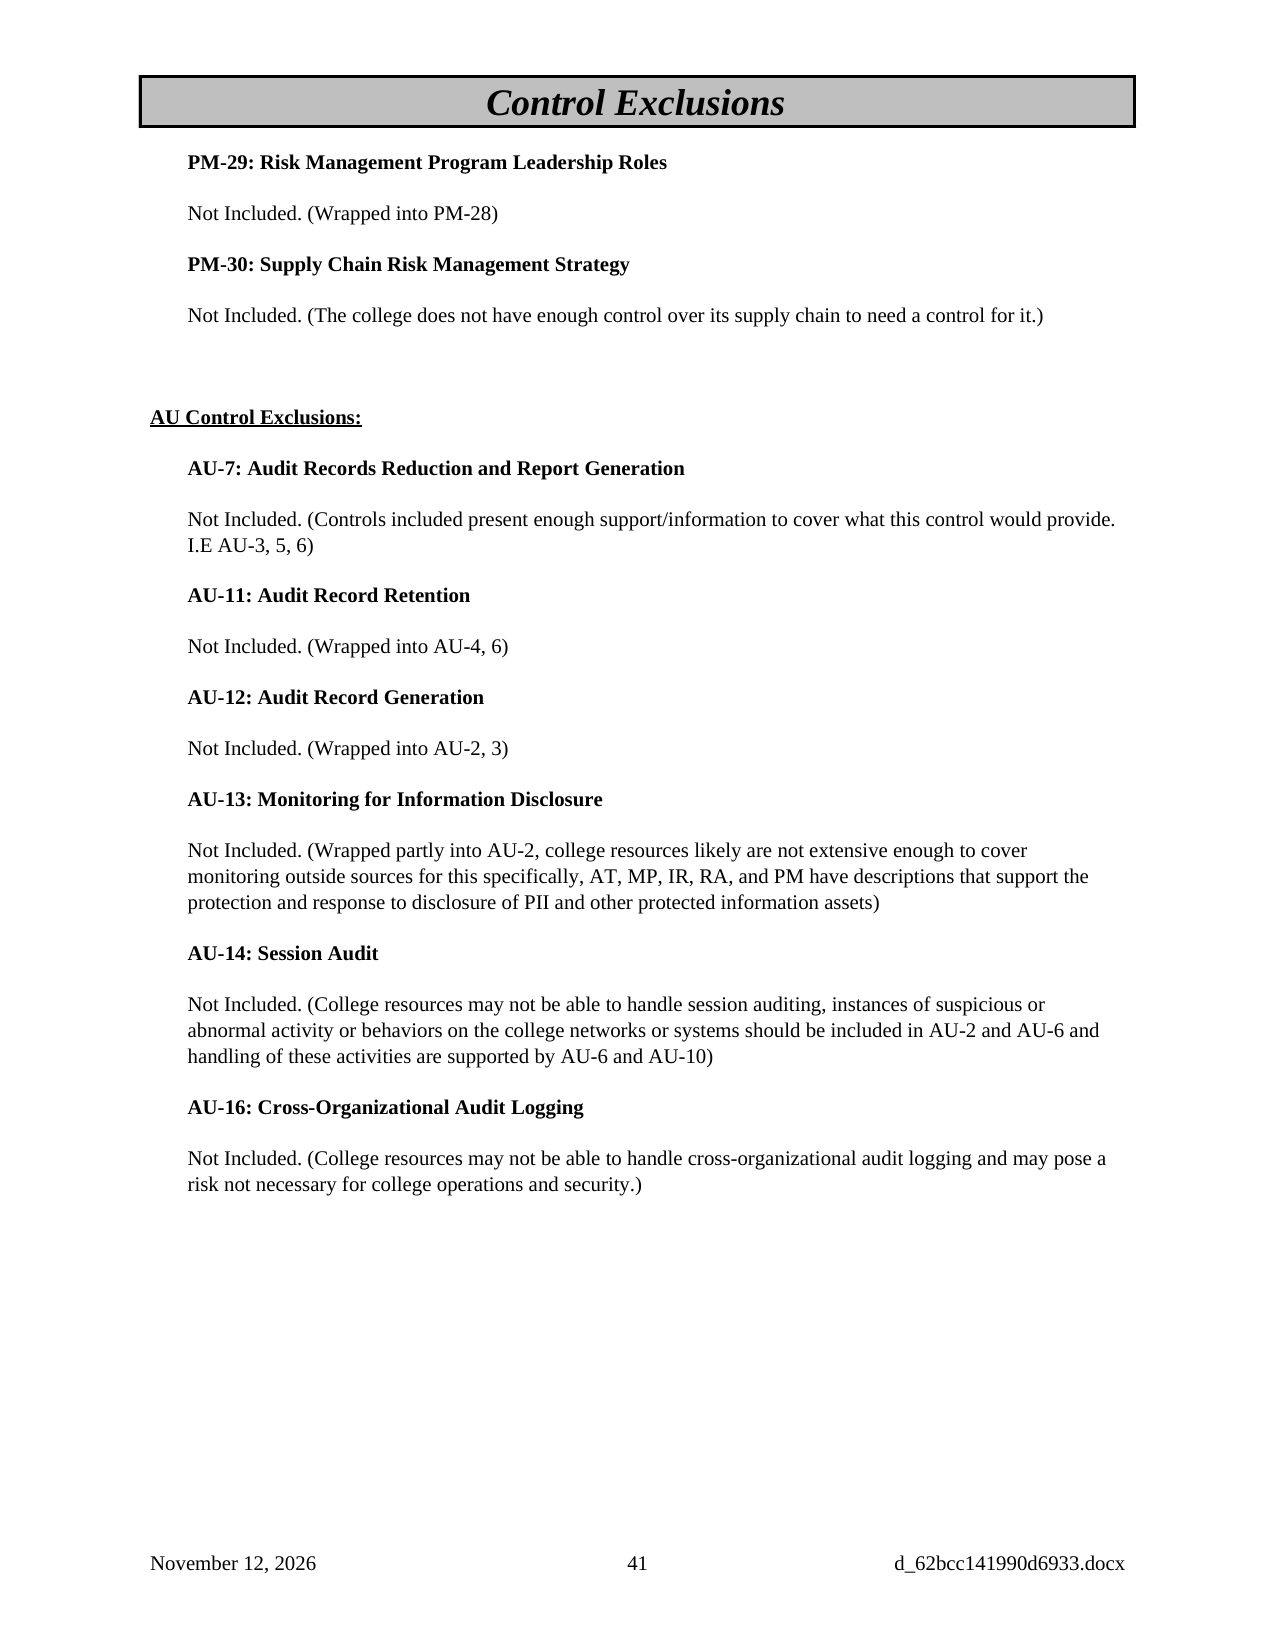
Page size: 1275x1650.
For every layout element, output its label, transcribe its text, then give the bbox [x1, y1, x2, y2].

text Not Included. (College resources may not be able to handle cross-organizational audit logging and may pose a risk not necessary for college operations and security.) [187, 1146, 1125, 1196]
text AU Control Exclusions: [150, 405, 1125, 429]
text Not Included. (Wrapped into AU-4, 6) [187, 634, 1125, 658]
text AU-11: Audit Record Retention [187, 583, 1125, 607]
text AU-7: Audit Records Reduction and Report Generation [187, 456, 1125, 480]
text PM-29: Risk Management Program Leadership Roles [187, 150, 1125, 174]
text AU-16: Cross-Organizational Audit Logging [187, 1095, 1125, 1119]
text Not Included. (Wrapped partly into AU-2, college resources likely are not extensive enough to cover monitoring outside sources for this specifically, AT, MP, IR, RA, and PM have descriptions that support the protection and response to disclosure of PII and other protected information assets) [187, 838, 1125, 914]
text AU-14: Session Audit [187, 941, 1125, 965]
text Not Included. (Wrapped into AU-2, 3) [187, 736, 1125, 760]
text AU-13: Monitoring for Information Disclosure [187, 787, 1125, 811]
text Not Included. (College resources may not be able to handle session auditing, instances of suspicious or abnormal activity or behaviors on the college networks or systems should be included in AU-2 and AU-6 and handling of these activities are supported by AU-6 and AU-10) [187, 992, 1125, 1068]
text PM-30: Supply Chain Risk Management Strategy [187, 252, 1125, 276]
text Not Included. (Controls included present enough support/information to cover what this control would provide. I.E AU-3, 5, 6) [187, 507, 1125, 557]
text Not Included. (The college does not have enough control over its supply chain to need a control for it.) [187, 303, 1125, 327]
text Not Included. (Wrapped into PM-28) [187, 201, 1125, 225]
text AU-12: Audit Record Generation [187, 685, 1125, 709]
